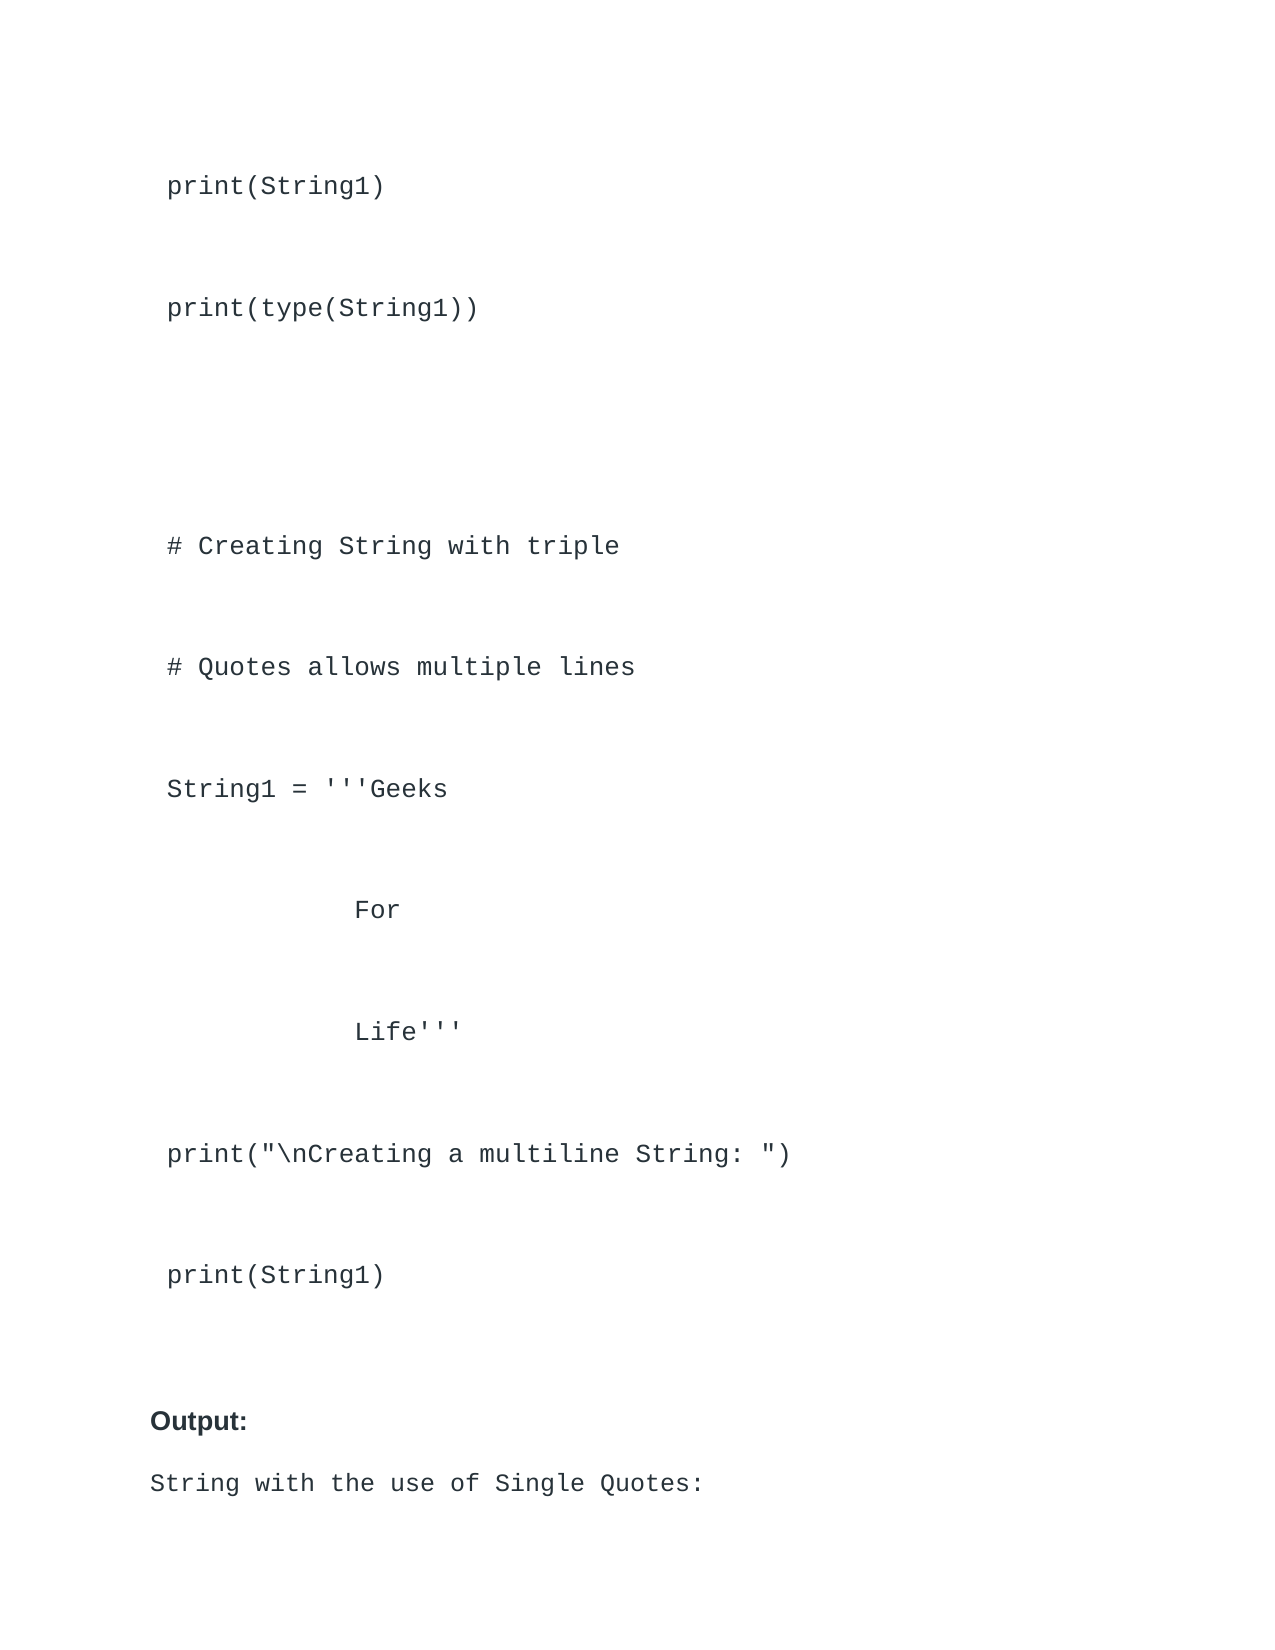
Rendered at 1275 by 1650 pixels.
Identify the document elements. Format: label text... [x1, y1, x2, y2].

text String with the use of Single Quotes: [150, 1471, 1125, 1499]
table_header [150, 150, 983, 1404]
text Output: [150, 1404, 1125, 1436]
